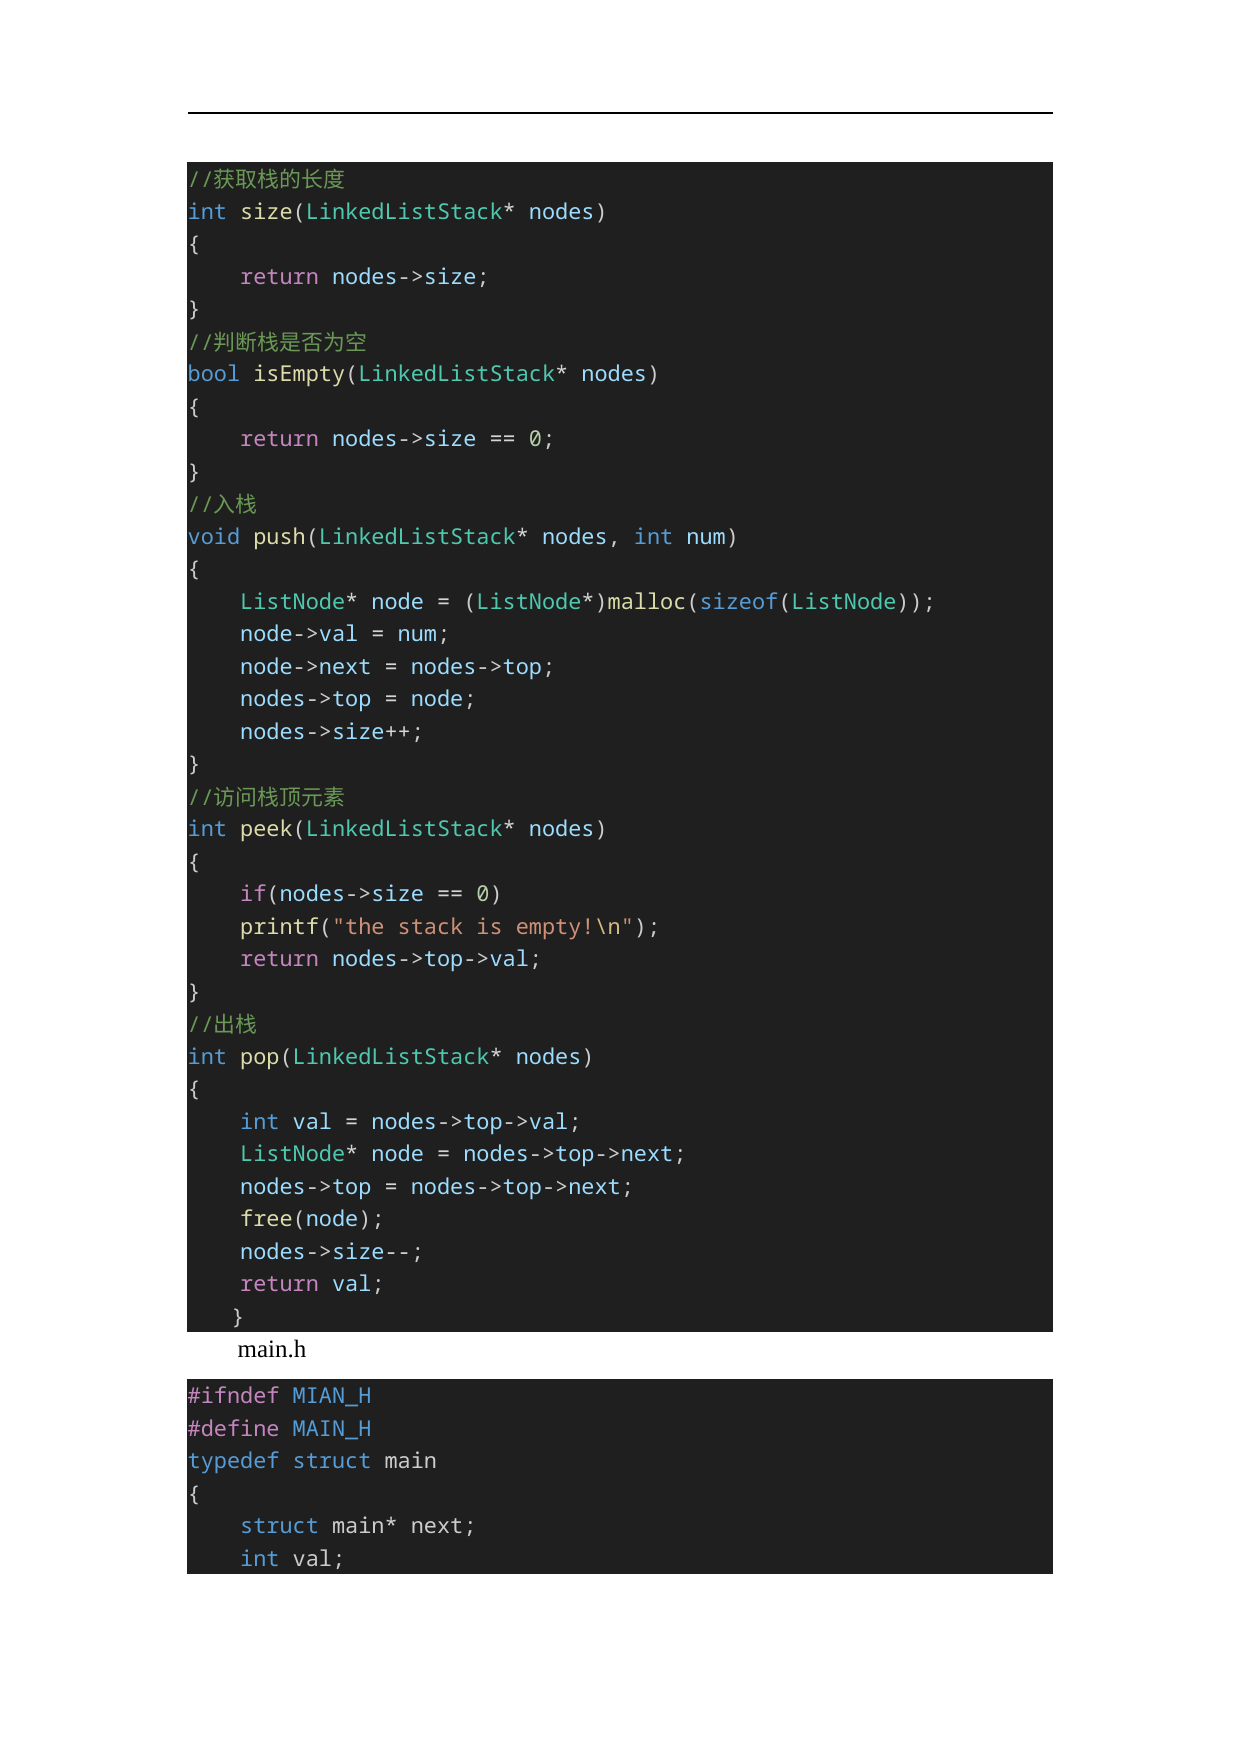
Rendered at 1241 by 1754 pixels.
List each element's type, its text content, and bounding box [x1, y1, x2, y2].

text ListNode* node = nodes->top->next; [187, 1137, 1053, 1169]
text int val; [187, 1541, 1053, 1574]
text nodes->size++; [187, 714, 1053, 747]
text node->val = num; [187, 617, 1053, 649]
text { [187, 389, 1053, 422]
text return val; [187, 1267, 1053, 1299]
text } [187, 974, 1053, 1007]
text struct main* next; [187, 1509, 1053, 1541]
text main.h [187, 1332, 1053, 1364]
text } [187, 292, 1053, 324]
text { [187, 552, 1053, 584]
text } [187, 1299, 1053, 1332]
text free(node); [187, 1202, 1053, 1234]
text bool isEmpty(LinkedListStack* nodes) [187, 357, 1053, 389]
text int val = nodes->top->val; [187, 1104, 1053, 1137]
text #ifndef MIAN_H [187, 1379, 1053, 1411]
text } [187, 747, 1053, 779]
text { [187, 227, 1053, 259]
text int size(LinkedListStack* nodes) [187, 194, 1053, 227]
text //访问栈顶元素 [187, 779, 1053, 812]
text #define MAIN_H [187, 1411, 1053, 1444]
text { [187, 1476, 1053, 1509]
text void push(LinkedListStack* nodes, int num) [187, 519, 1053, 552]
text return nodes->size; [187, 259, 1053, 292]
text nodes->size--; [187, 1234, 1053, 1267]
text //出栈 [187, 1007, 1053, 1039]
text ListNode* node = (ListNode*)malloc(sizeof(ListNode)); [187, 584, 1053, 617]
text int pop(LinkedListStack* nodes) [187, 1039, 1053, 1072]
text nodes->top = node; [187, 682, 1053, 714]
text typedef struct main [187, 1444, 1053, 1476]
text { [187, 1072, 1053, 1104]
text { [187, 844, 1053, 877]
text //获取栈的长度 [187, 162, 1053, 194]
text node->next = nodes->top; [187, 649, 1053, 682]
text return nodes->top->val; [187, 942, 1053, 974]
text nodes->top = nodes->top->next; [187, 1169, 1053, 1202]
text } [187, 454, 1053, 487]
text printf("the stack is empty!\n"); [187, 909, 1053, 942]
text int peek(LinkedListStack* nodes) [187, 812, 1053, 844]
text return nodes->size == 0; [187, 422, 1053, 454]
text if(nodes->size == 0) [187, 877, 1053, 909]
text //判断栈是否为空 [187, 324, 1053, 357]
text //入栈 [187, 487, 1053, 519]
